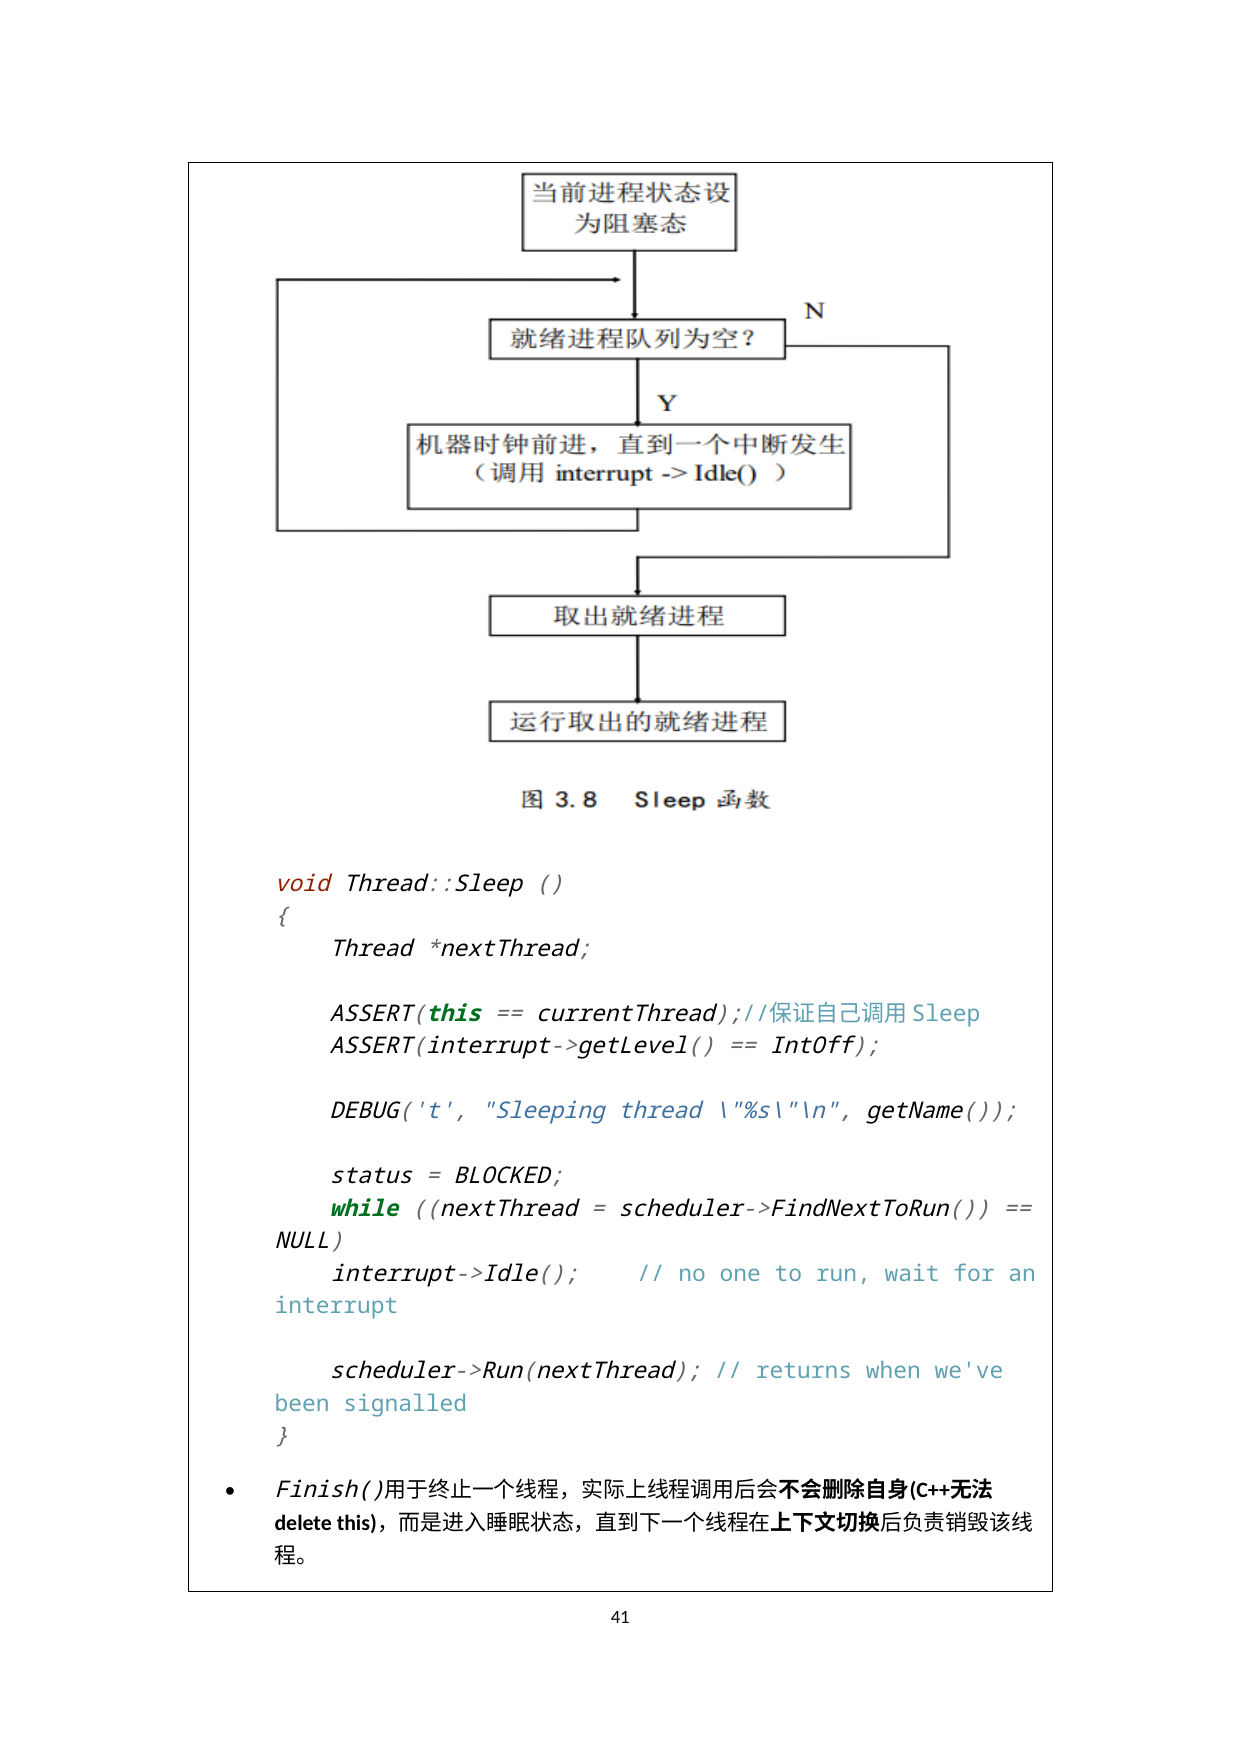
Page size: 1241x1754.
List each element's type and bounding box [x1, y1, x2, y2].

picture [274, 163, 961, 813]
table_cell [189, 163, 1052, 1591]
